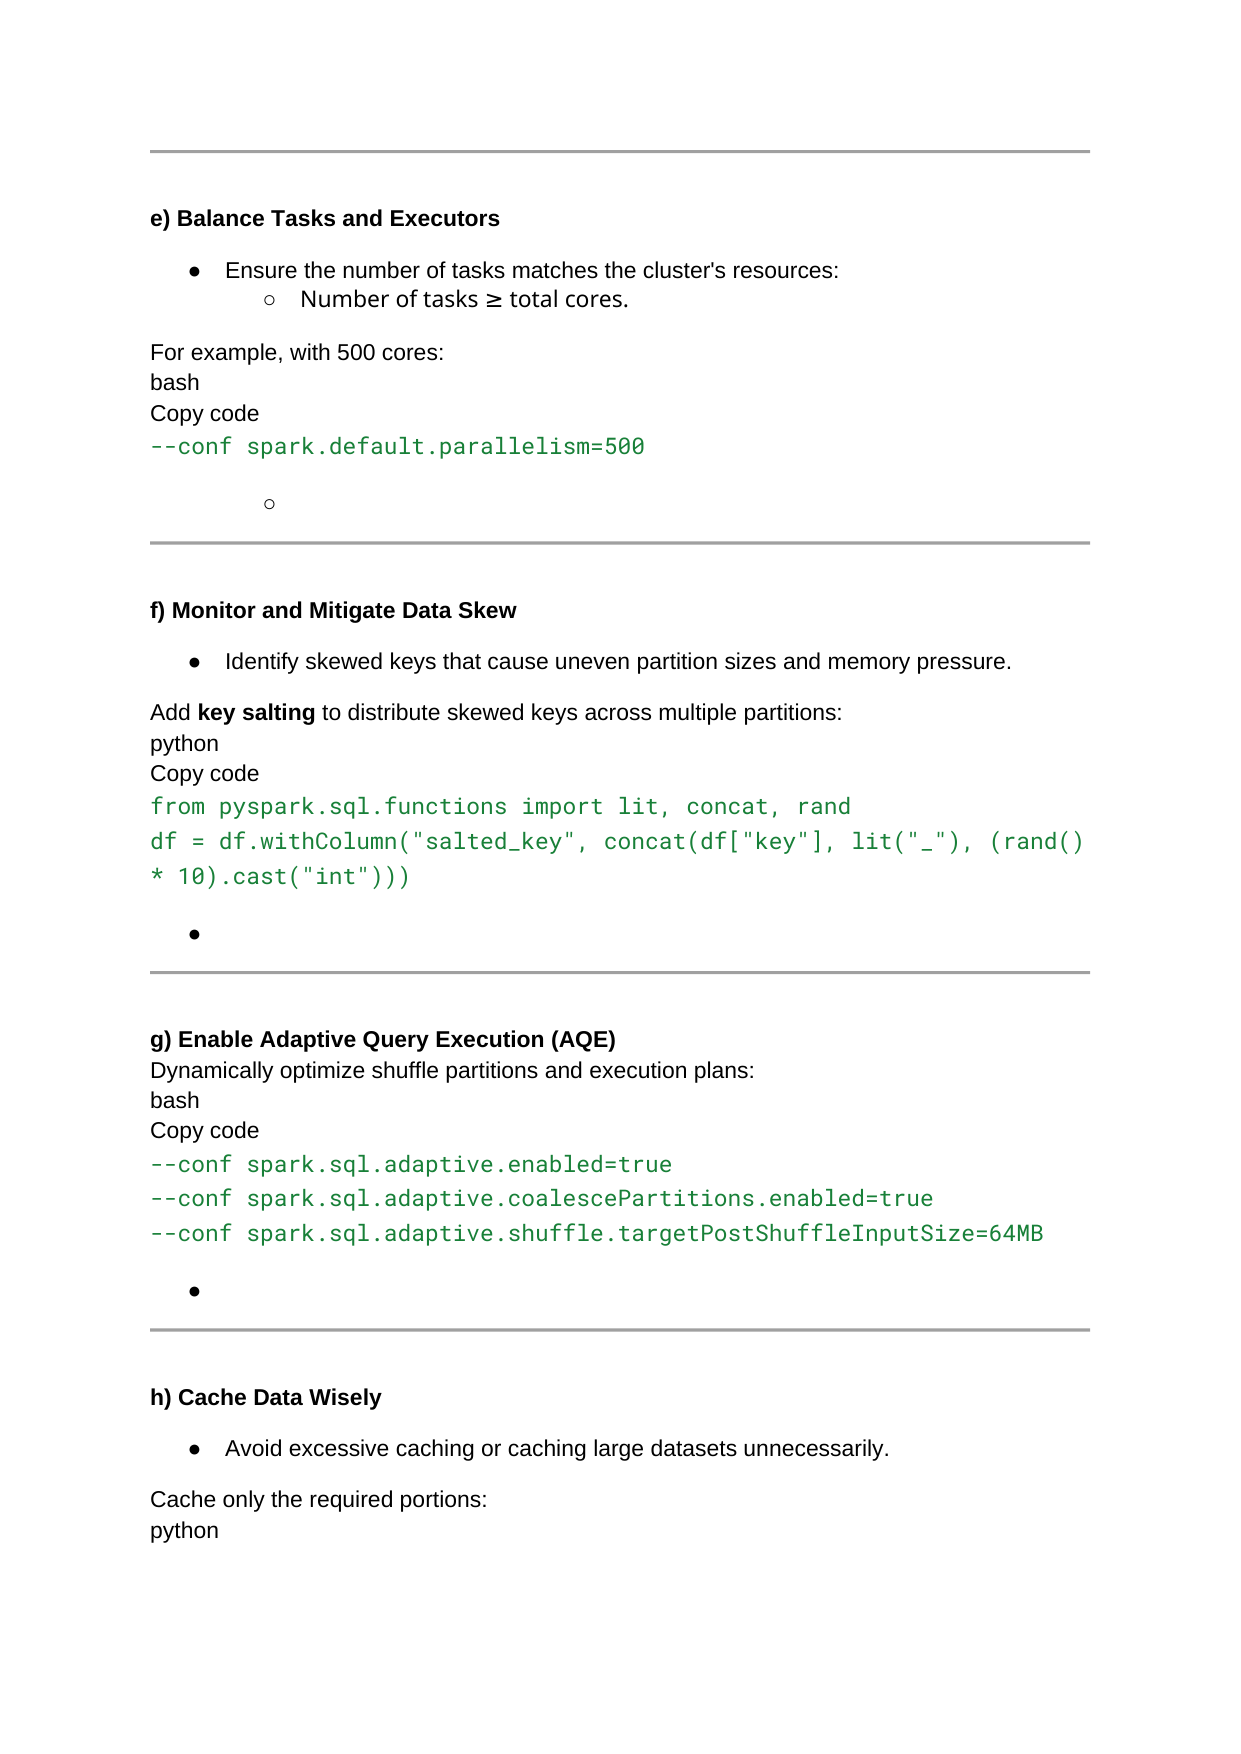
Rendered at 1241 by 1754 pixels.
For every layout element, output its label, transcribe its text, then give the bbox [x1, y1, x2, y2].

list Avoid excessive caching or caching large datasets unnecessarily. [187, 1435, 1090, 1461]
subtitle h) Cache Data Wisely [150, 1384, 1090, 1410]
subtitle e) Balance Tasks and Executors [150, 205, 1090, 232]
list Identify skewed keys that cause uneven partition sizes and memory pressure. [187, 648, 1090, 674]
text For example, with 500 cores: bash Copy code --conf spark.default.parallelism=500 [150, 339, 1090, 461]
text df = df.withColumn("salted_key", concat(df["key"], lit("_"), (rand() * 10).cast("int"))) [150, 825, 1090, 890]
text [150, 1486, 1090, 1543]
text Dynamically optimize shuffle partitions and execution plans: bash Copy code --conf spark.sql.adaptive.enabled=true [150, 1057, 1090, 1178]
text Add key salting to distribute skewed keys across multiple partitions: python Copy code from pyspark.sql.functions import lit, concat, rand [150, 699, 1090, 821]
list Number of tasks ≥ total cores. [262, 283, 1090, 314]
text --conf spark.sql.adaptive.coalescePartitions.enabled=true [150, 1183, 1090, 1213]
list Ensure the number of tasks matches the cluster's resources: [187, 257, 1090, 283]
subtitle f) Monitor and Mitigate Data Skew [150, 597, 1090, 623]
subtitle g) Enable Adaptive Query Execution (AQE) [150, 1026, 1090, 1053]
text --conf spark.sql.adaptive.shuffle.targetPostShuffleInputSize=64MB [150, 1217, 1090, 1248]
